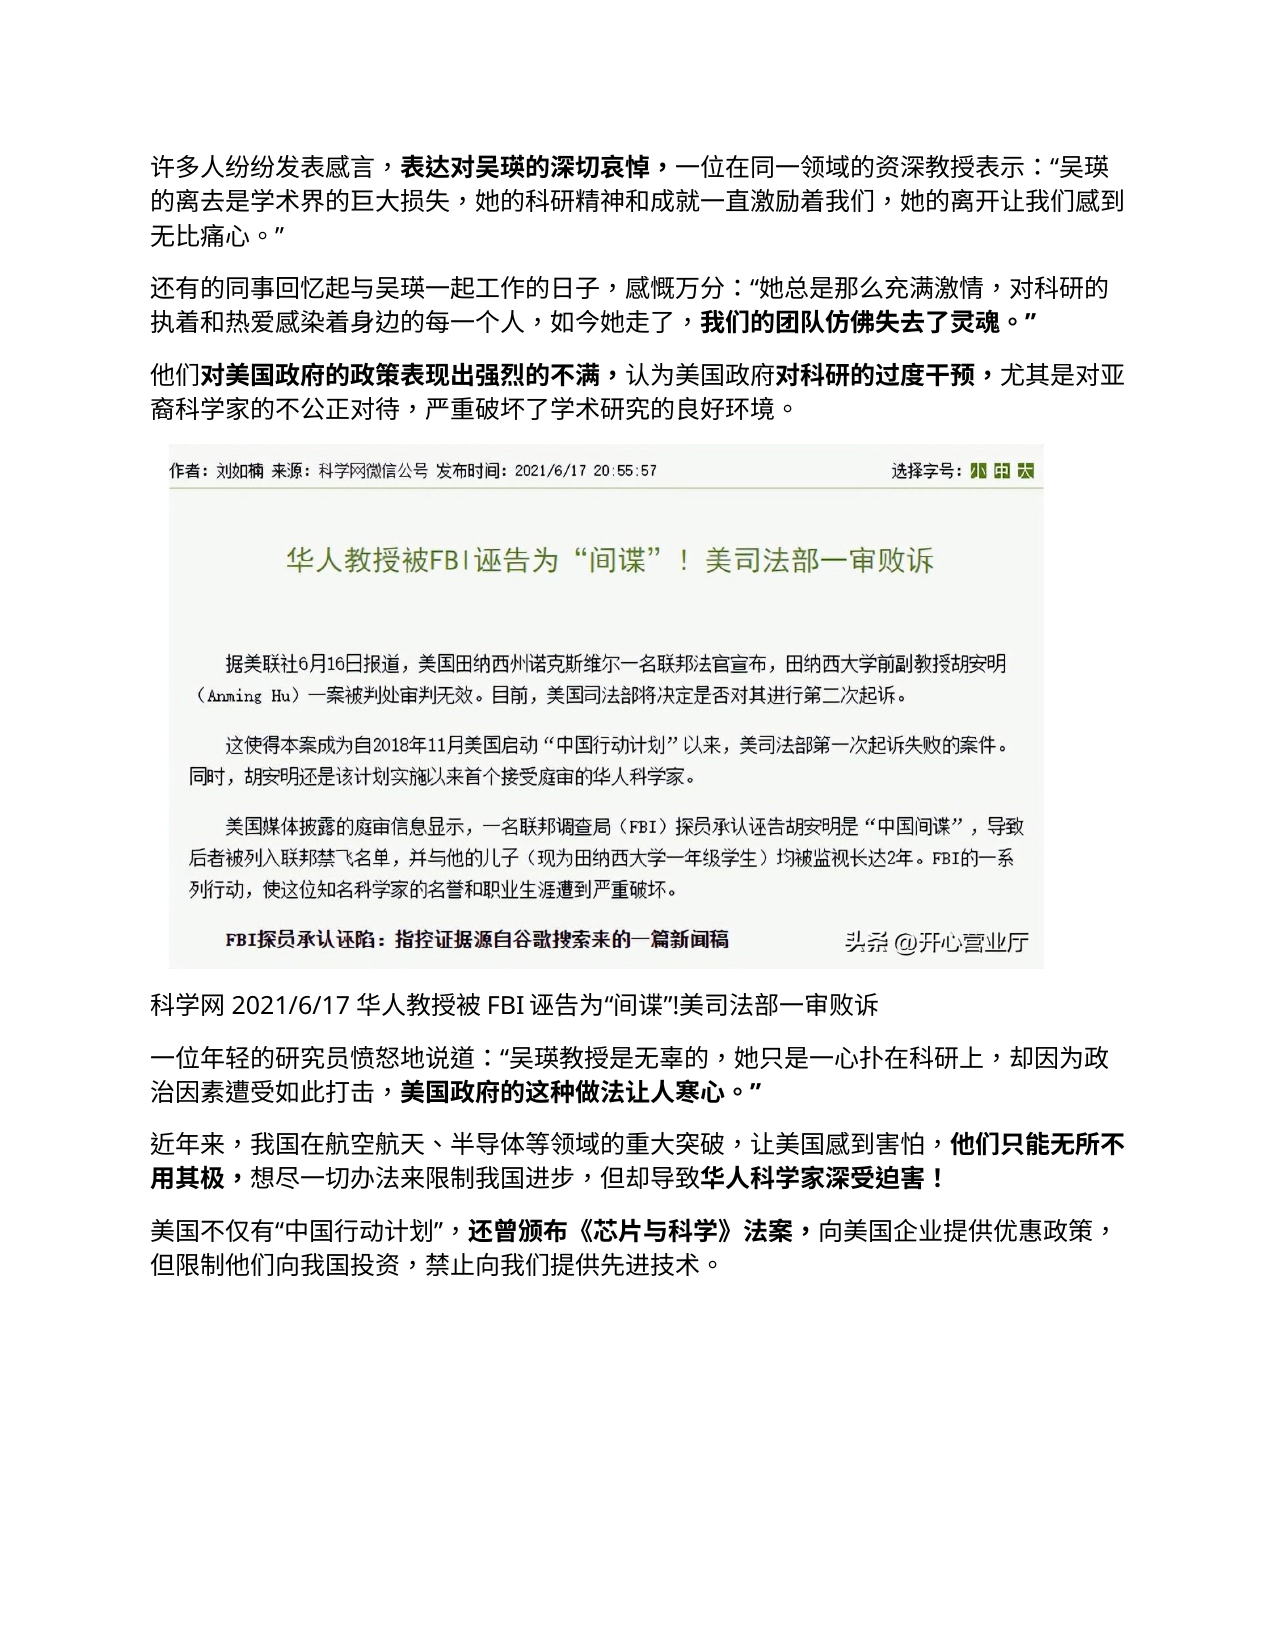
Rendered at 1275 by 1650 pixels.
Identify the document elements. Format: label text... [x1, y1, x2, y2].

text 还有的同事回忆起与吴瑛一起工作的日子，感慨万分：“她总是那么充满激情，对科研的执着和热爱感染着身边的每一个人，如今她走了，我们的团队仿佛失去了灵魂。” [150, 271, 1125, 339]
text 美国不仅有“中国行动计划”，还曾颁布《芯片与科学》法案，向美国企业提供优惠政策，但限制他们向我国投资，禁止向我们提供先进技术。 [150, 1214, 1125, 1282]
picture [168, 444, 1044, 969]
text 他们对美国政府的政策表现出强烈的不满，认为美国政府对科研的过度干预，尤其是对亚裔科学家的不公正对待，严重破坏了学术研究的良好环境。 [150, 358, 1125, 426]
text 一位年轻的研究员愤怒地说道：“吴瑛教授是无辜的，她只是一心扑在科研上，却因为政治因素遭受如此打击，美国政府的这种做法让人寒心。” [150, 1040, 1125, 1108]
text 许多人纷纷发表感言，表达对吴瑛的深切哀悼，一位在同一领域的资深教授表示：“吴瑛的离去是学术界的巨大损失，她的科研精神和成就一直激励着我们，她的离开让我们感到无比痛心。” [150, 150, 1125, 252]
text 科学网 2021/6/17 华人教授被FBI诬告为“间谍”!美司法部一审败诉 [150, 987, 1125, 1021]
text 近年来，我国在航空航天、半导体等领域的重大突破，让美国感到害怕，他们只能无所不用其极，想尽一切办法来限制我国进步，但却导致华人科学家深受迫害！ [150, 1127, 1125, 1195]
